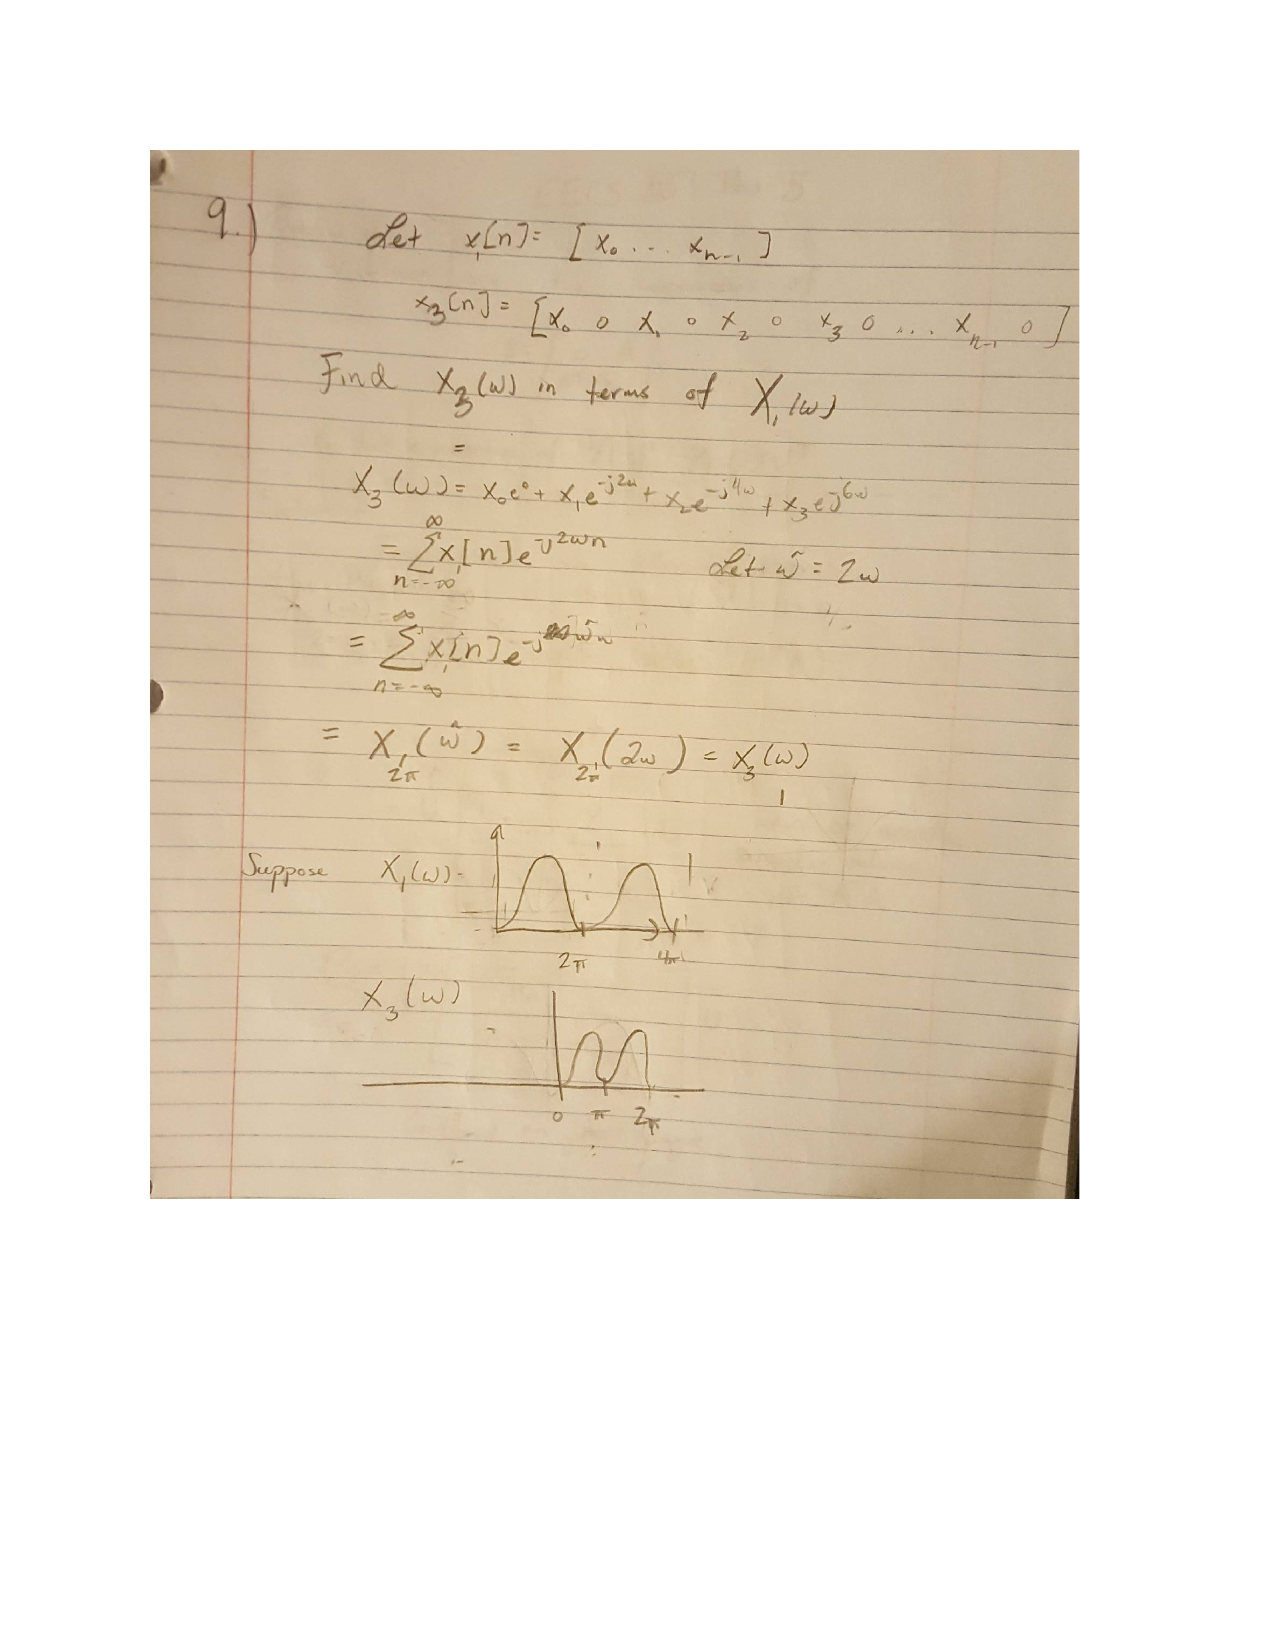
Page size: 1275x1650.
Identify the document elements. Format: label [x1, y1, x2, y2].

picture [150, 150, 1080, 1199]
